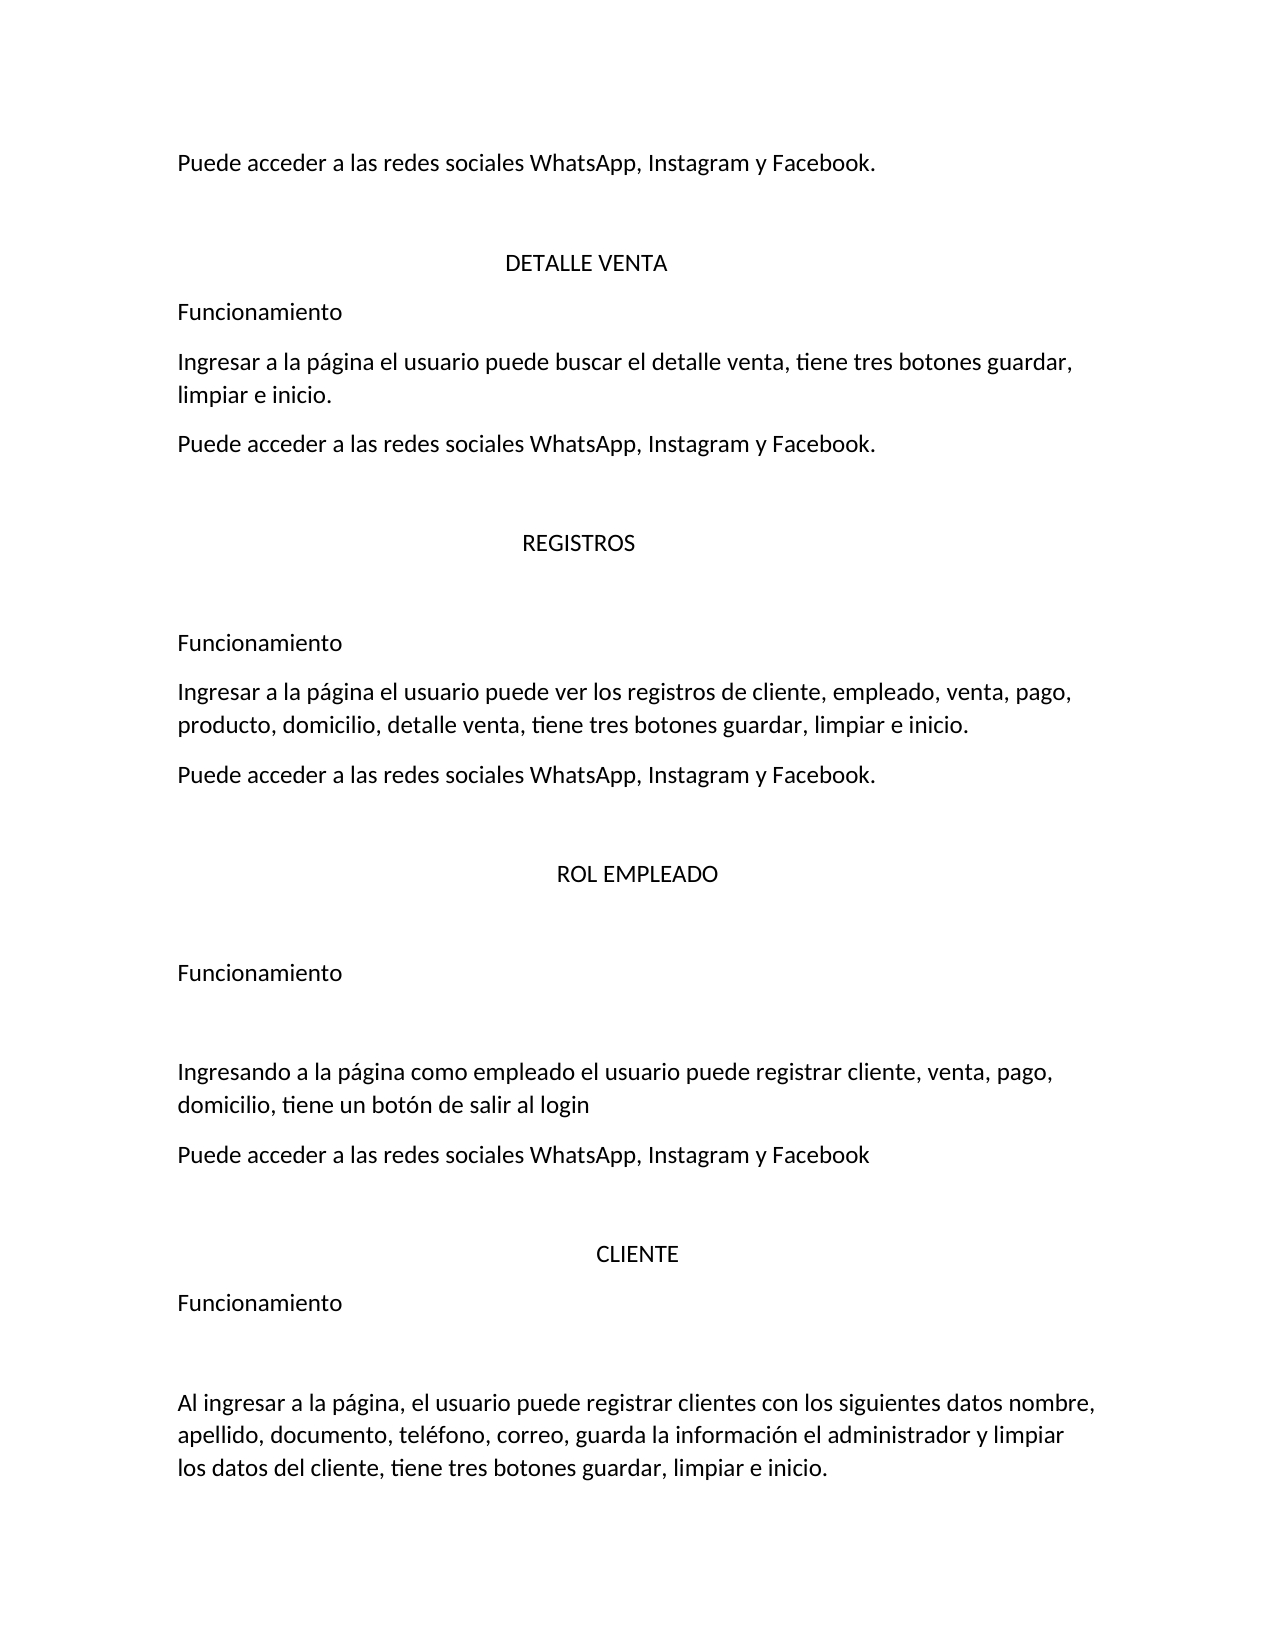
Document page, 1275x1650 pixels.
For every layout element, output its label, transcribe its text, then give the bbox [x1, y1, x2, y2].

text Puede acceder a las redes sociales WhatsApp, Instagram y Facebook. [177, 148, 1098, 178]
text REGISTROS [177, 528, 1098, 558]
text Funcionamiento [177, 296, 1098, 327]
text Puede acceder a las redes sociales WhatsApp, Instagram y Facebook. [177, 428, 1098, 459]
text Al ingresar a la página, el usuario puede registrar clientes con los siguientes datos nombre, apellido, documento, teléfono, correo, guarda la información el administrador y limpiar los datos del cliente, tiene tres botones guardar, limpiar e inicio. [177, 1387, 1098, 1483]
text Ingresar a la página el usuario puede ver los registros de cliente, empleado, venta, pago, producto, domicilio, detalle venta, tiene tres botones guardar, limpiar e inicio. [177, 676, 1098, 740]
text Funcionamiento [177, 957, 1098, 988]
text Funcionamiento [177, 1288, 1098, 1318]
text DETALLE VENTA [177, 247, 1098, 277]
text ROL EMPLEADO [177, 858, 1098, 888]
text Funcionamiento [177, 627, 1098, 657]
text Ingresando a la página como empleado el usuario puede registrar cliente, venta, pago, domicilio, tiene un botón de salir al login [177, 1056, 1098, 1120]
text Puede acceder a las redes sociales WhatsApp, Instagram y Facebook. [177, 759, 1098, 789]
text CLIENTE [177, 1238, 1098, 1268]
text Ingresar a la página el usuario puede buscar el detalle venta, tiene tres botones guardar, limpiar e inicio. [177, 346, 1098, 409]
text Puede acceder a las redes sociales WhatsApp, Instagram y Facebook [177, 1139, 1098, 1169]
